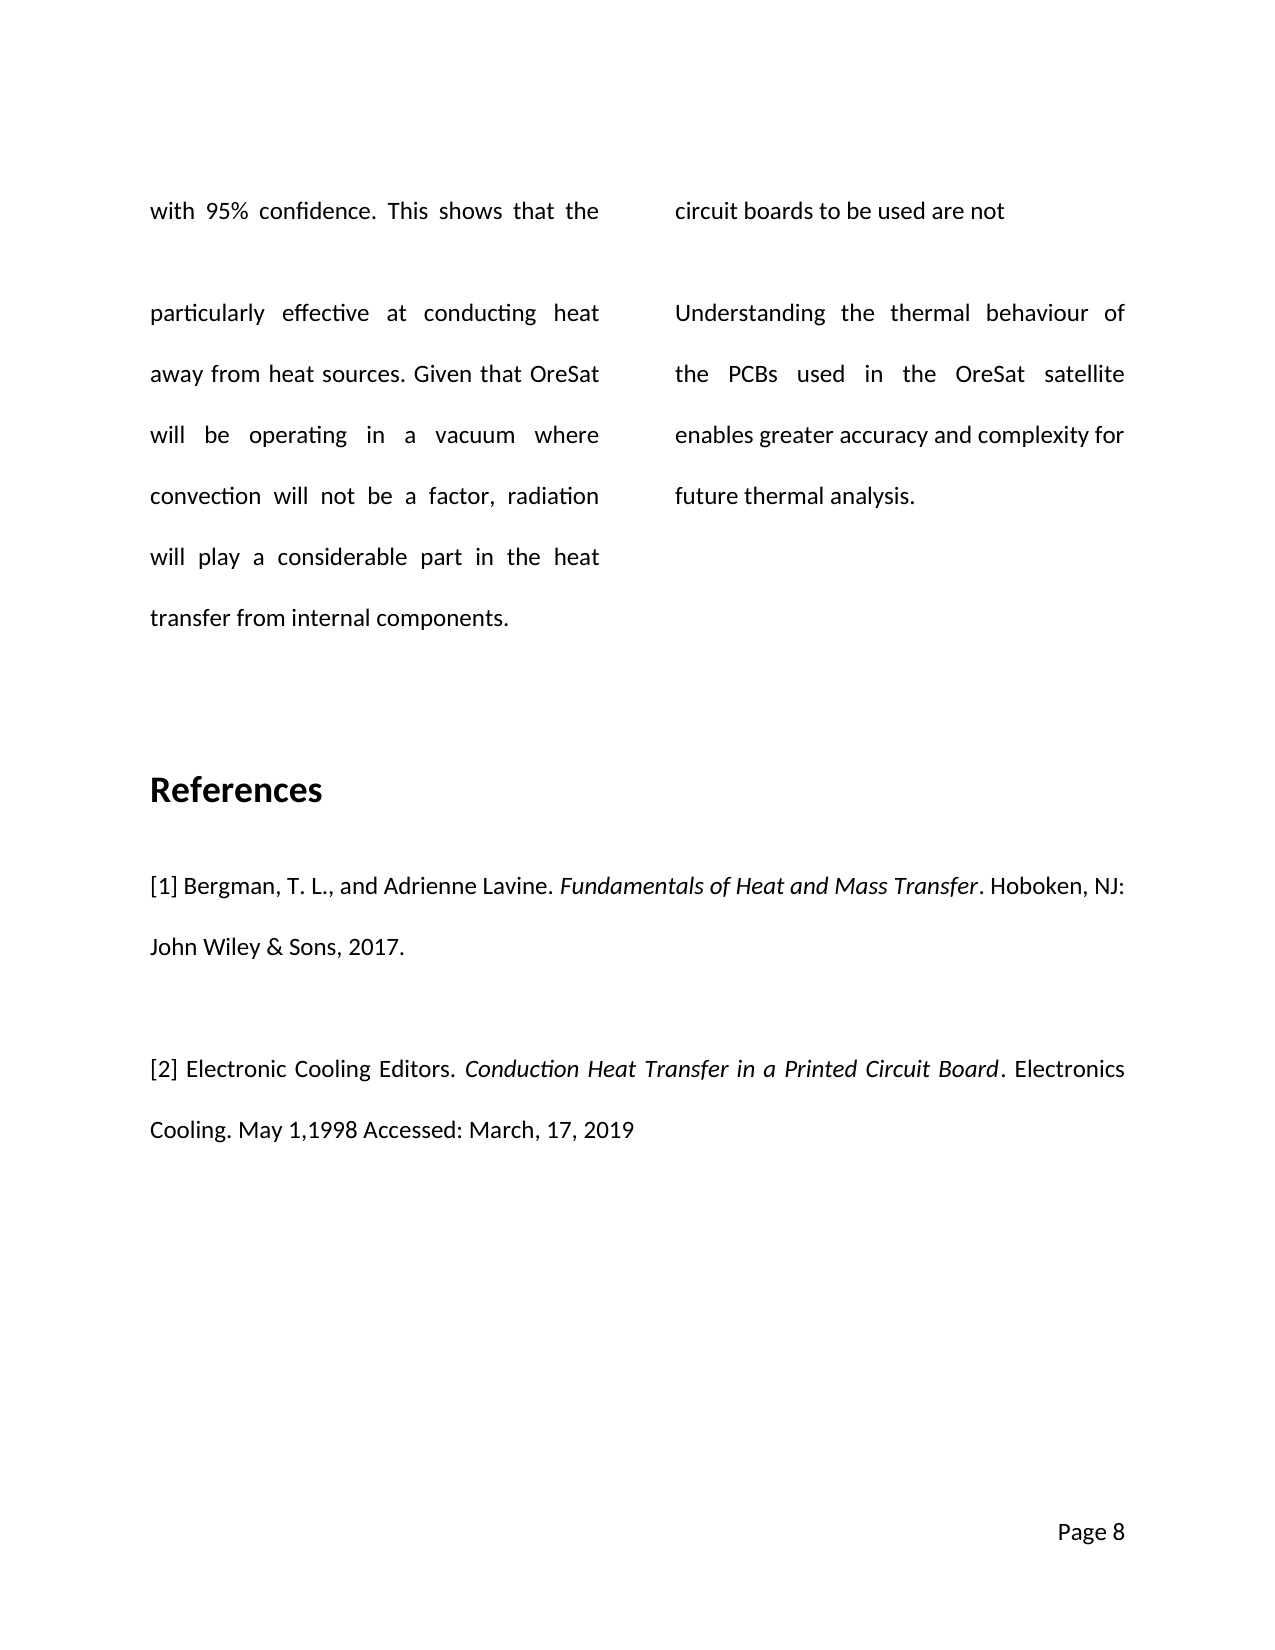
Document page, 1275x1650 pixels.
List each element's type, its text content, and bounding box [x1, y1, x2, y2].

text [2] Electronic Cooling Editors. Conduction Heat Transfer in a Printed Circuit Board. Electronics Cooling. May 1,1998 Accessed: March, 17, 2019 [150, 1053, 1125, 1145]
text particularly effective at conducting heat away from heat sources. Given that OreSat will be operating in a vacuum where convection will not be a factor, radiation will play a considerable part in the heat transfer from internal components. [150, 297, 600, 633]
subtitle References [150, 766, 1125, 812]
text [1] Bergman, T. L., and Adrienne Lavine. Fundamentals of Heat and Mass Transfer. Hoboken, NJ: John Wiley & Sons, 2017. [150, 870, 1125, 962]
text Understanding the thermal behaviour of the PCBs used in the OreSat satellite enables greater accuracy and complexity for future thermal analysis. [675, 297, 1125, 511]
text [675, 195, 1125, 226]
